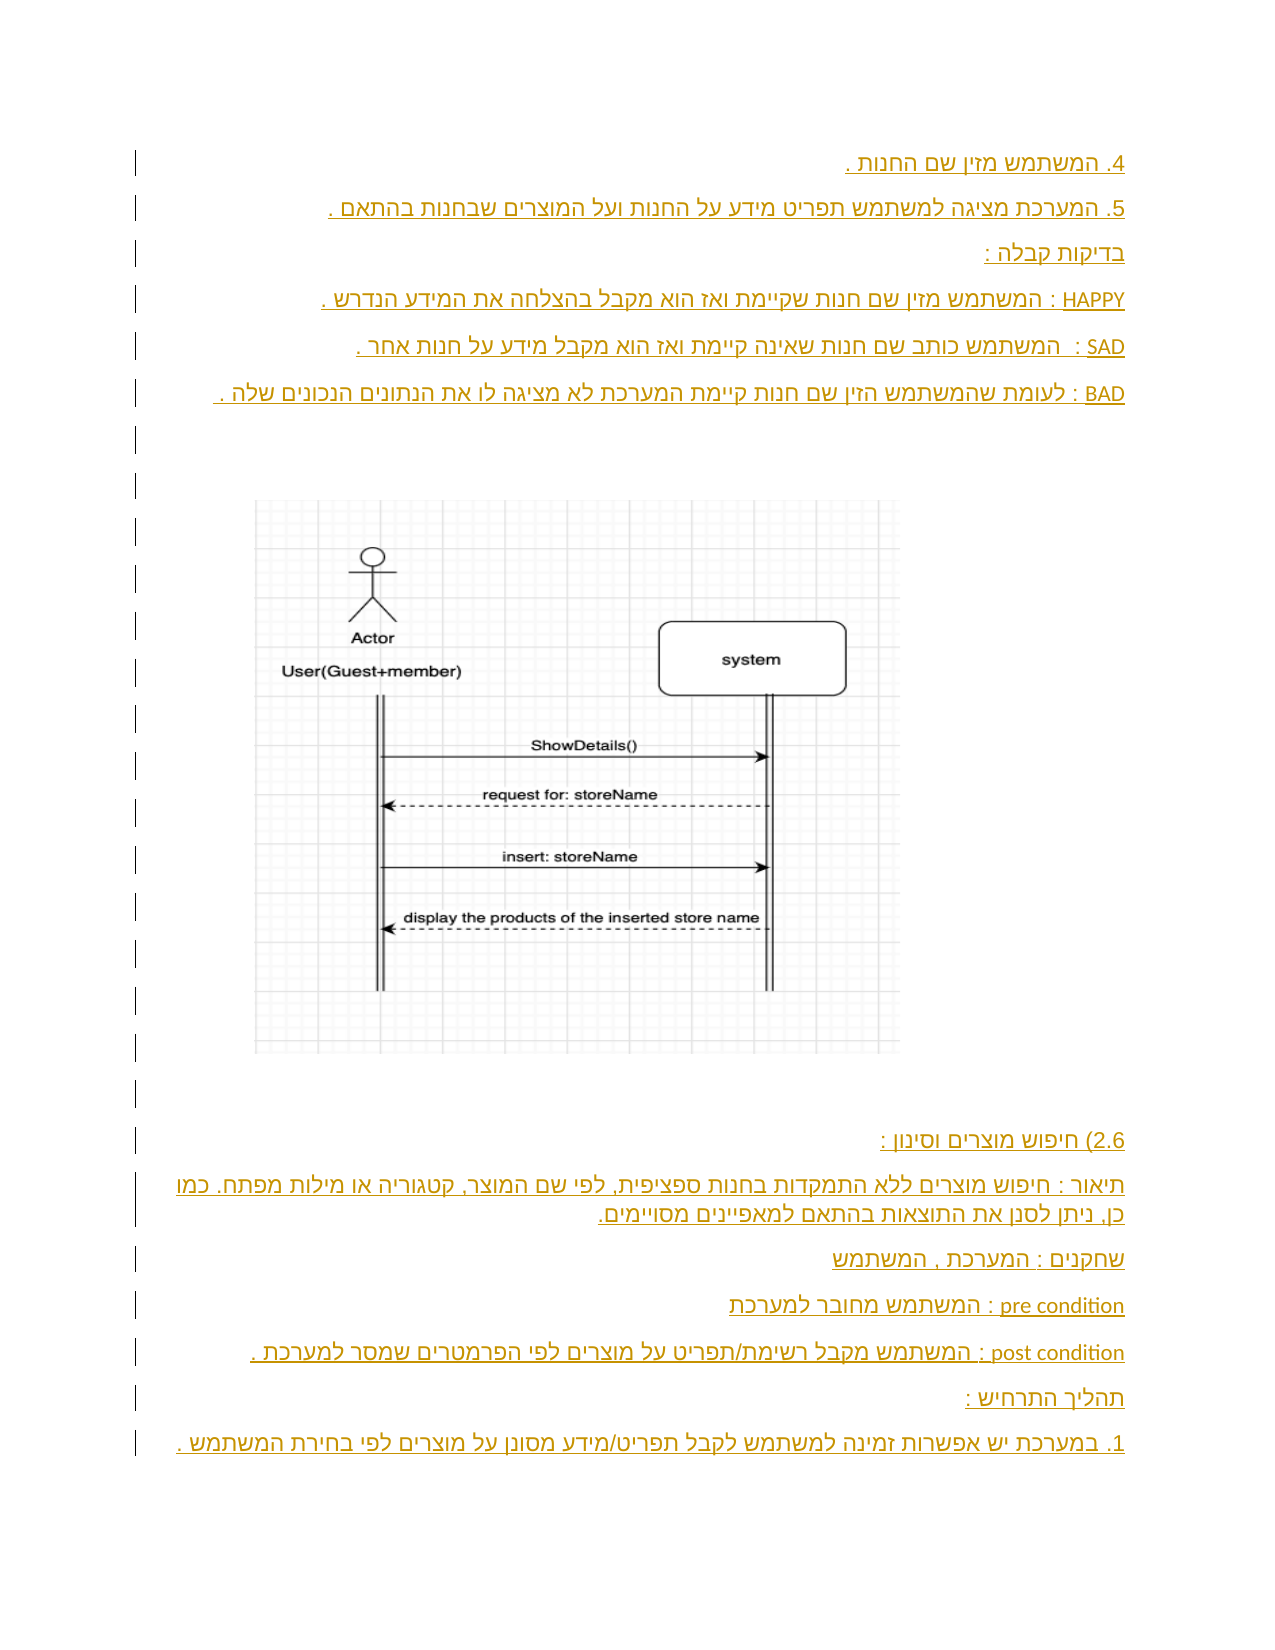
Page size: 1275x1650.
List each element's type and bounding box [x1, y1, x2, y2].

picture [254, 500, 901, 1054]
